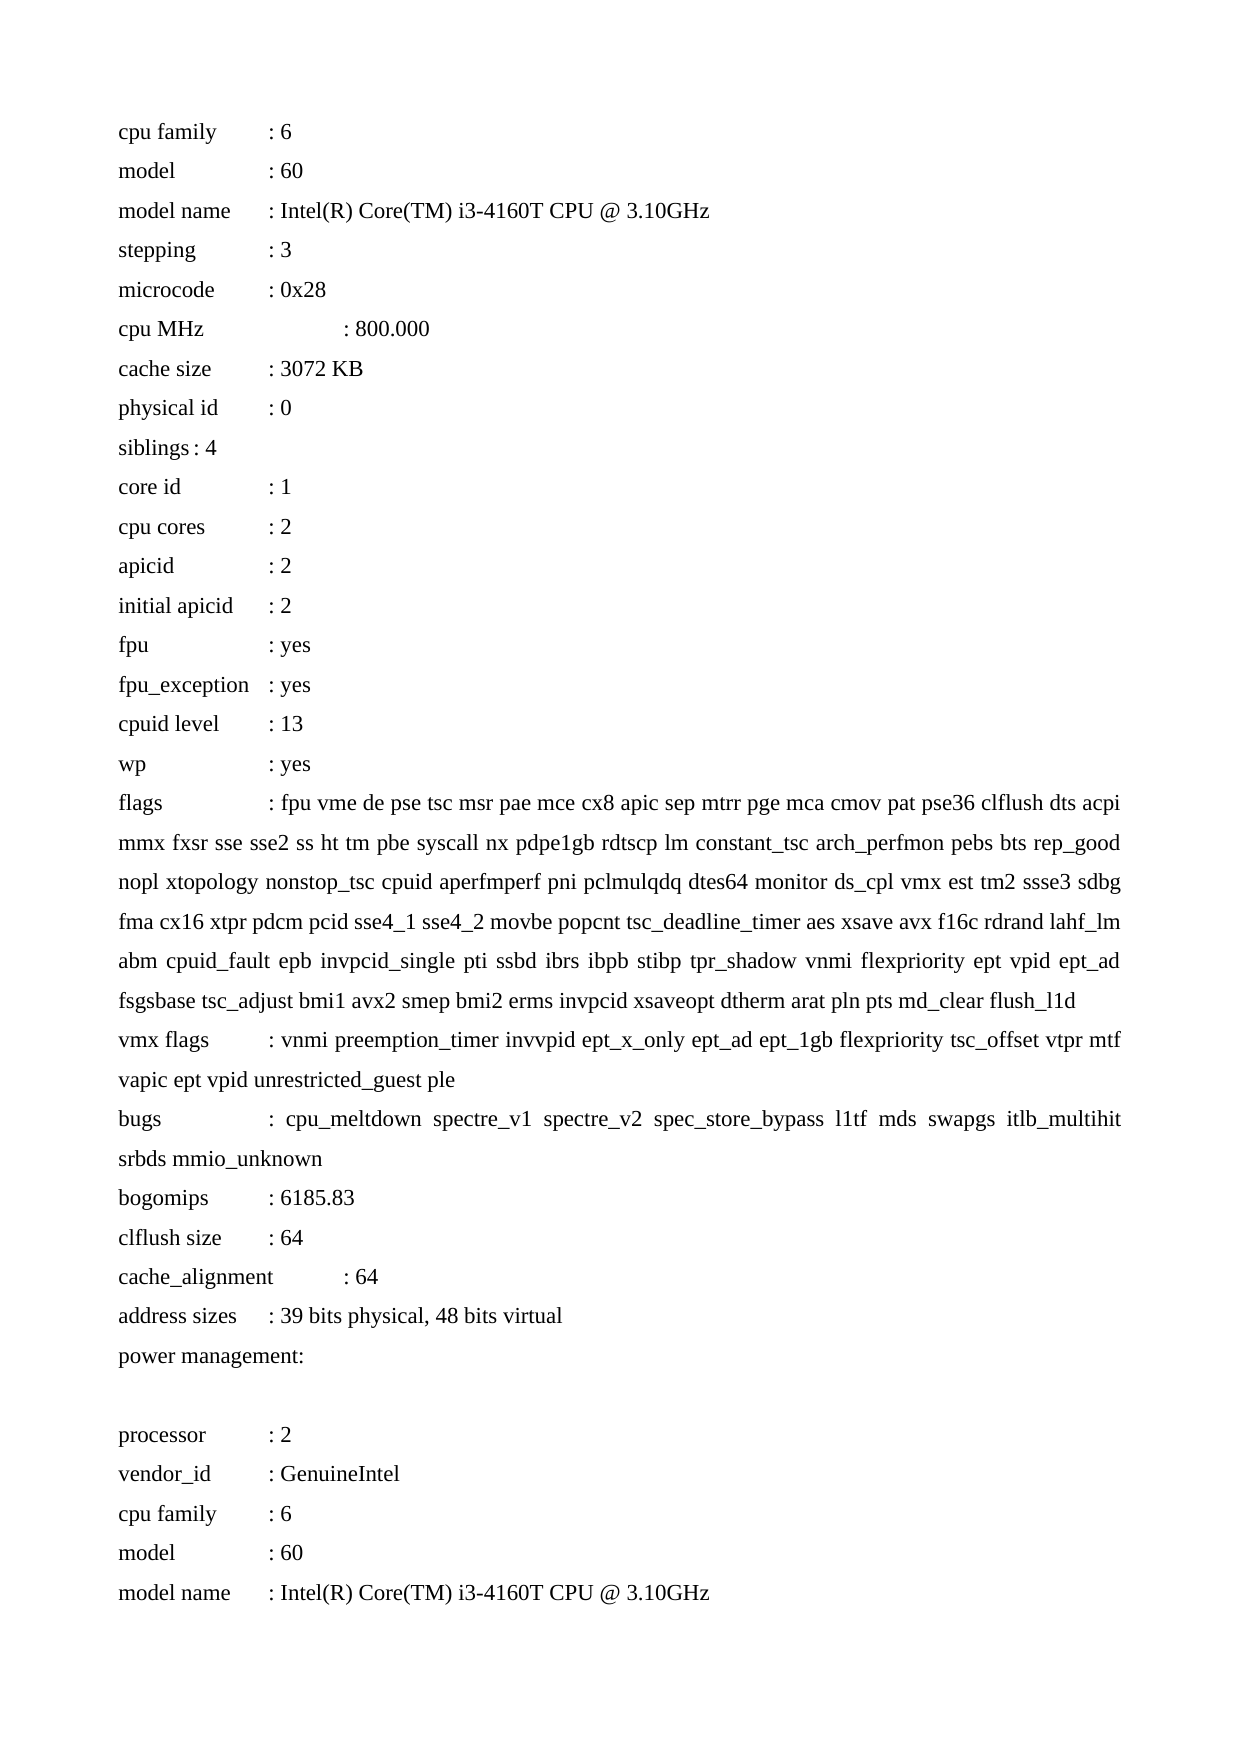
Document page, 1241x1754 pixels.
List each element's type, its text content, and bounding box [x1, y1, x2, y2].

text model name : Intel(R) Core(TM) i3-4160T CPU @ 3.10GHz [118, 197, 1122, 223]
text bogomips : 6185.83 [118, 1184, 1122, 1210]
text cache size : 3072 KB [118, 355, 1122, 381]
text clflush size : 64 [118, 1223, 1122, 1250]
text power management: [118, 1342, 1122, 1368]
text bugs : cpu_meltdown spectre_v1 spectre_v2 spec_store_bypass l1tf mds swapgs itlb_multihit srbds mmio_unknown [118, 1105, 1122, 1171]
text cache_alignment : 64 [118, 1263, 1122, 1289]
text cpu MHz : 800.000 [118, 316, 1122, 342]
text cpu family : 6 [118, 118, 1122, 144]
text model : 60 [118, 1539, 1122, 1566]
text wp : yes [118, 750, 1122, 776]
text model name : Intel(R) Core(TM) i3-4160T CPU @ 3.10GHz [118, 1579, 1122, 1605]
text vendor_id : GenuineIntel [118, 1460, 1122, 1487]
text cpu family : 6 [118, 1500, 1122, 1526]
text initial apicid : 2 [118, 592, 1122, 618]
text fpu : yes [118, 631, 1122, 658]
text cpu cores : 2 [118, 513, 1122, 539]
text processor : 2 [118, 1421, 1122, 1447]
text vmx flags : vnmi preemption_timer invvpid ept_x_only ept_ad ept_1gb flexpriority tsc_offset vtpr mtf vapic ept vpid unrestricted_guest ple [118, 1026, 1122, 1092]
text model : 60 [118, 158, 1122, 184]
text apicid : 2 [118, 552, 1122, 579]
text address sizes : 39 bits physical, 48 bits virtual [118, 1302, 1122, 1329]
text flags : fpu vme de pse tsc msr pae mce cx8 apic sep mtrr pge mca cmov pat pse36 clflush dts acpi mmx fxsr sse sse2 ss ht tm pbe syscall nx pdpe1gb rdtscp lm constant_tsc arch_perfmon pebs bts rep_good nopl xtopology nonstop_tsc cpuid aperfmperf pni pclmulqdq dtes64 monitor ds_cpl vmx est tm2 ssse3 sdbg fma cx16 xtpr pdcm pcid sse4_1 sse4_2 movbe popcnt tsc_deadline_timer aes xsave avx f16c rdrand lahf_lm abm cpuid_fault epb invpcid_single pti ssbd ibrs ibpb stibp tpr_shadow vnmi flexpriority ept vpid ept_ad fsgsbase tsc_adjust bmi1 avx2 smep bmi2 erms invpcid xsaveopt dtherm arat pln pts md_clear flush_l1d [118, 789, 1122, 1013]
text cpuid level : 13 [118, 710, 1122, 737]
text siblings : 4 [118, 434, 1122, 460]
text core id : 1 [118, 473, 1122, 500]
text microcode : 0x28 [118, 276, 1122, 302]
text fpu_exception : yes [118, 671, 1122, 697]
text physical id : 0 [118, 394, 1122, 421]
text stepping : 3 [118, 237, 1122, 263]
